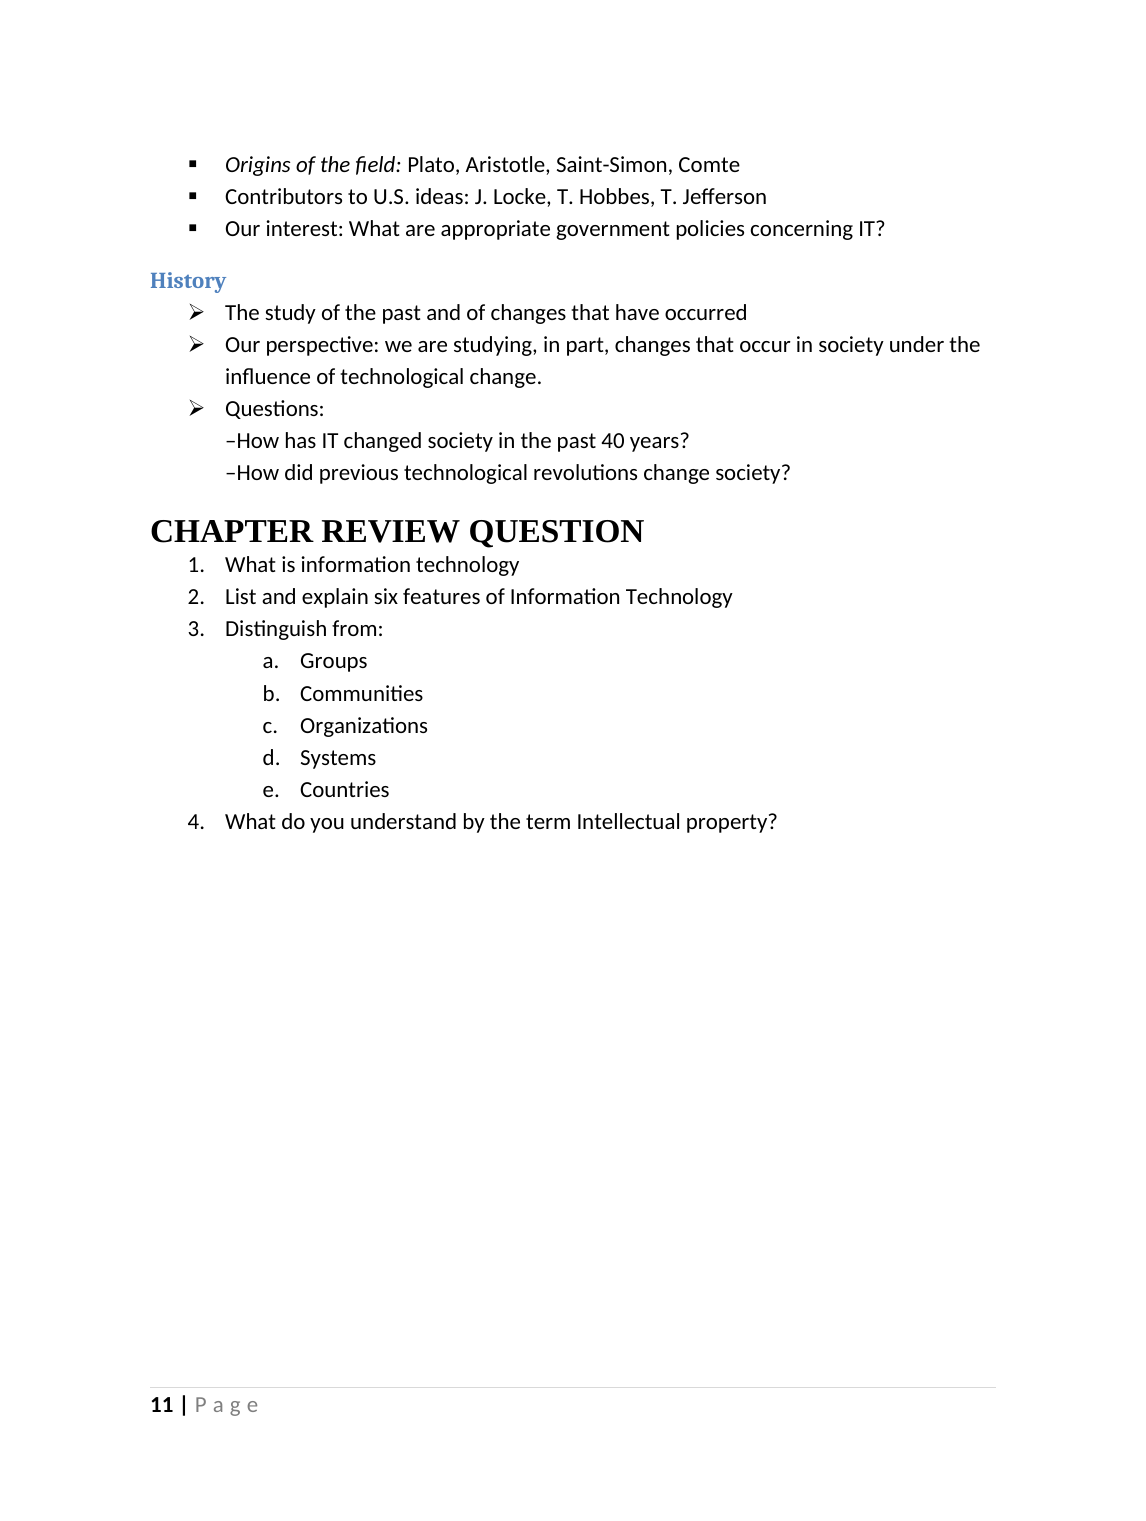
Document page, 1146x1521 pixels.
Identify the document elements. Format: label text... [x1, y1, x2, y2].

list Questions: [187, 394, 996, 422]
list Organizations [262, 711, 996, 739]
list Groups [262, 646, 996, 674]
text CHAPTER REVIEW QUESTION [150, 512, 996, 550]
list Systems [262, 743, 996, 771]
list –How did previous technological revolutions change society? [225, 458, 996, 487]
list The study of the past and of changes that have occurred [187, 298, 996, 326]
list Our perspective: we are studying, in part, changes that occur in society under the influence of technological change. [187, 330, 996, 390]
list Origins of the field: Plato, Aristotle, Saint-Simon, Comte [187, 150, 996, 178]
list Countries [262, 775, 996, 803]
list –How has IT changed society in the past 40 years? [225, 426, 996, 454]
list List and explain six features of Information Technology [187, 582, 996, 610]
list Contributors to U.S. ideas: J. Locke, T. Hobbes, T. Jefferson [187, 182, 996, 210]
subtitle History [150, 267, 996, 294]
list Our interest: What are appropriate government policies concerning IT? [187, 214, 996, 242]
list Communities [262, 679, 996, 707]
list What is information technology [187, 550, 996, 578]
list What do you understand by the term Intellectual property? [187, 807, 996, 835]
list Distinguish from: [187, 614, 996, 642]
